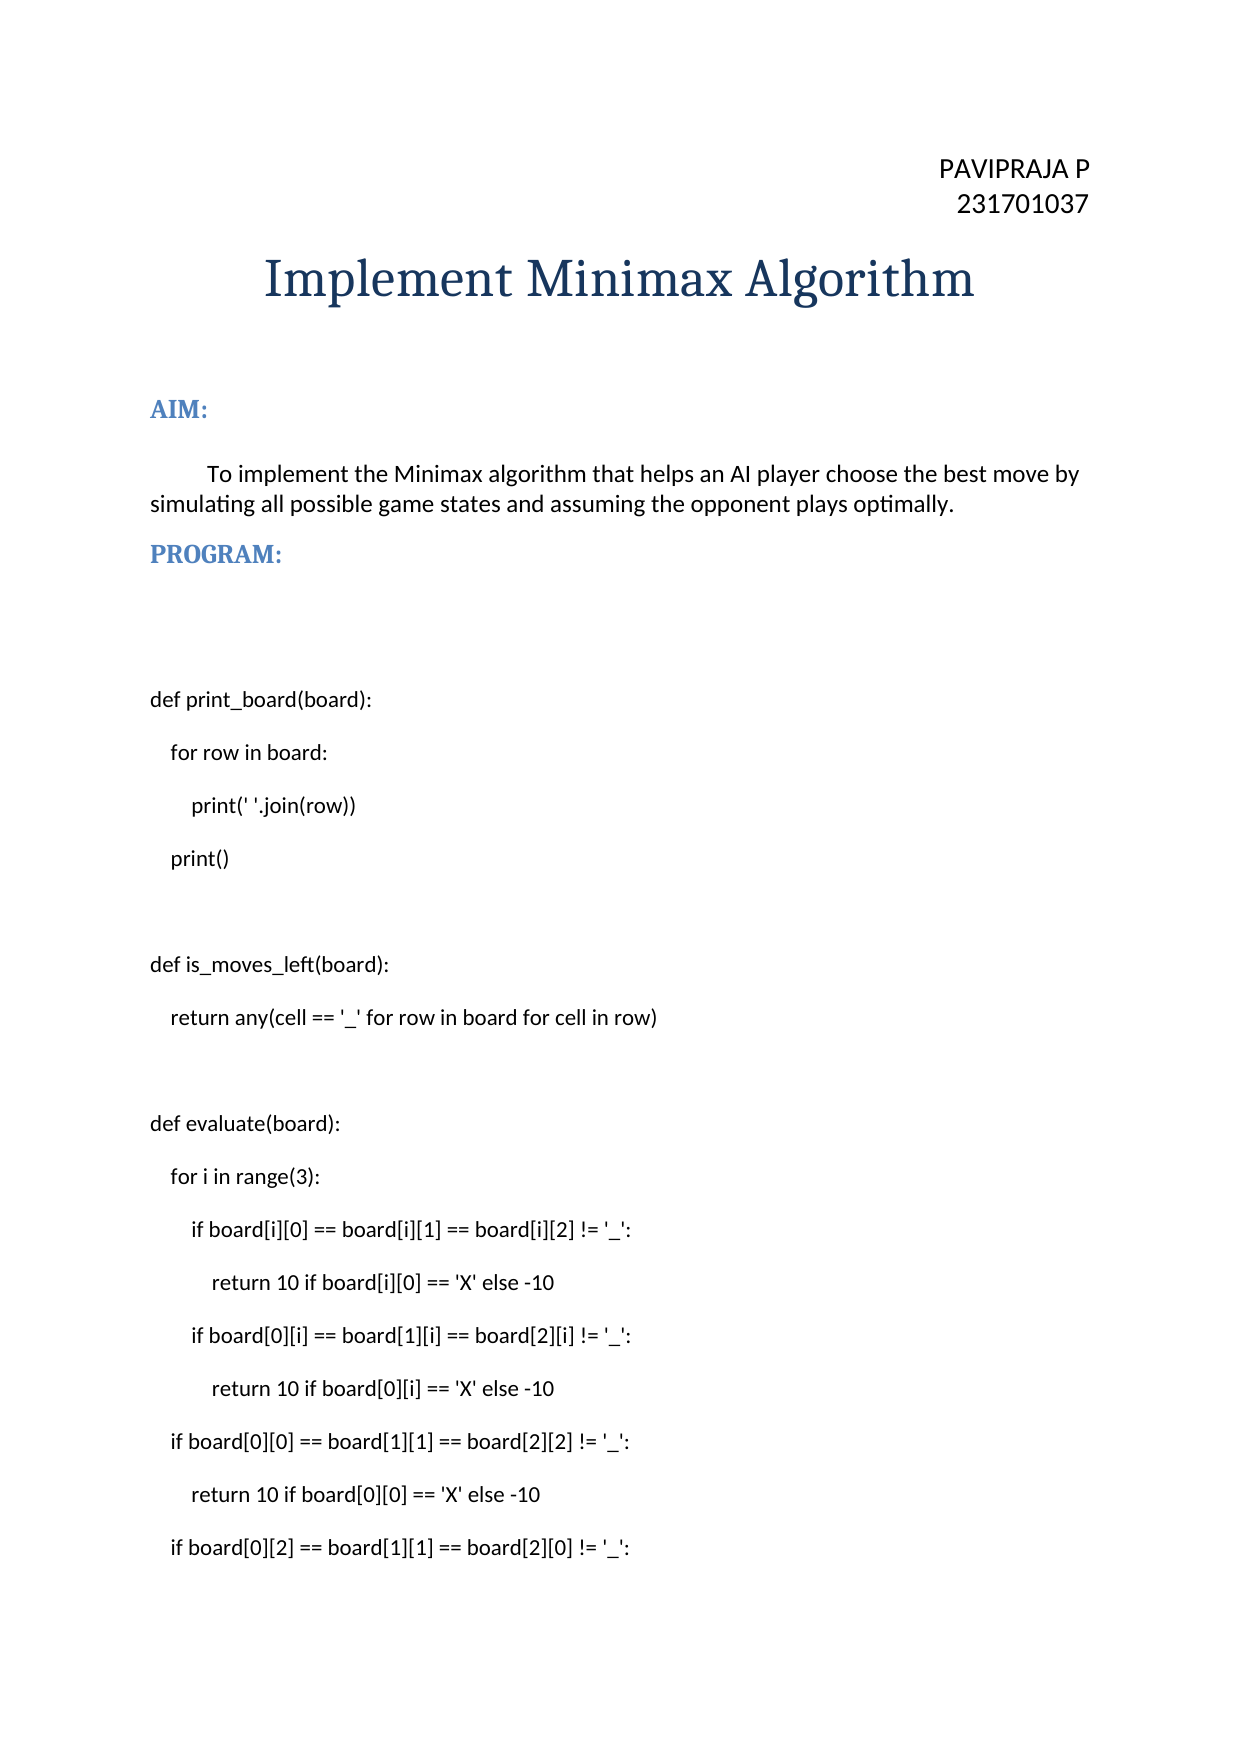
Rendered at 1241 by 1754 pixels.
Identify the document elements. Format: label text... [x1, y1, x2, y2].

text for i in range(3): [150, 1162, 1090, 1190]
text return 10 if board[i][0] == 'X' else -10 [150, 1268, 1090, 1296]
text if board[0][2] == board[1][1] == board[2][0] != '_': [150, 1533, 1090, 1561]
text if board[0][0] == board[1][1] == board[2][2] != '_': [150, 1427, 1090, 1455]
text return 10 if board[0][i] == 'X' else -10 [150, 1374, 1090, 1402]
title Implement Minimax Algorithm [150, 247, 1090, 310]
subtitle PROGRAM: [150, 539, 1090, 571]
text return any(cell == '_' for row in board for cell in row) [150, 1003, 1090, 1031]
text To implement the Minimax algorithm that helps an AI player choose the best move by simulating all possible game states and assuming the opponent plays optimally. [150, 458, 1090, 519]
text print(' '.join(row)) [150, 791, 1090, 819]
text for row in board: [150, 738, 1090, 766]
text def print_board(board): [150, 685, 1090, 713]
text def evaluate(board): [150, 1109, 1090, 1137]
text PAVIPRAJA P [150, 150, 1090, 186]
text print() [150, 844, 1090, 872]
text def is_moves_left(board): [150, 950, 1090, 978]
text if board[i][0] == board[i][1] == board[i][2] != '_': [150, 1215, 1090, 1243]
text return 10 if board[0][0] == 'X' else -10 [150, 1480, 1090, 1508]
text 231701037 [150, 186, 1090, 221]
subtitle AIM: [150, 394, 1090, 425]
text if board[0][i] == board[1][i] == board[2][i] != '_': [150, 1321, 1090, 1349]
